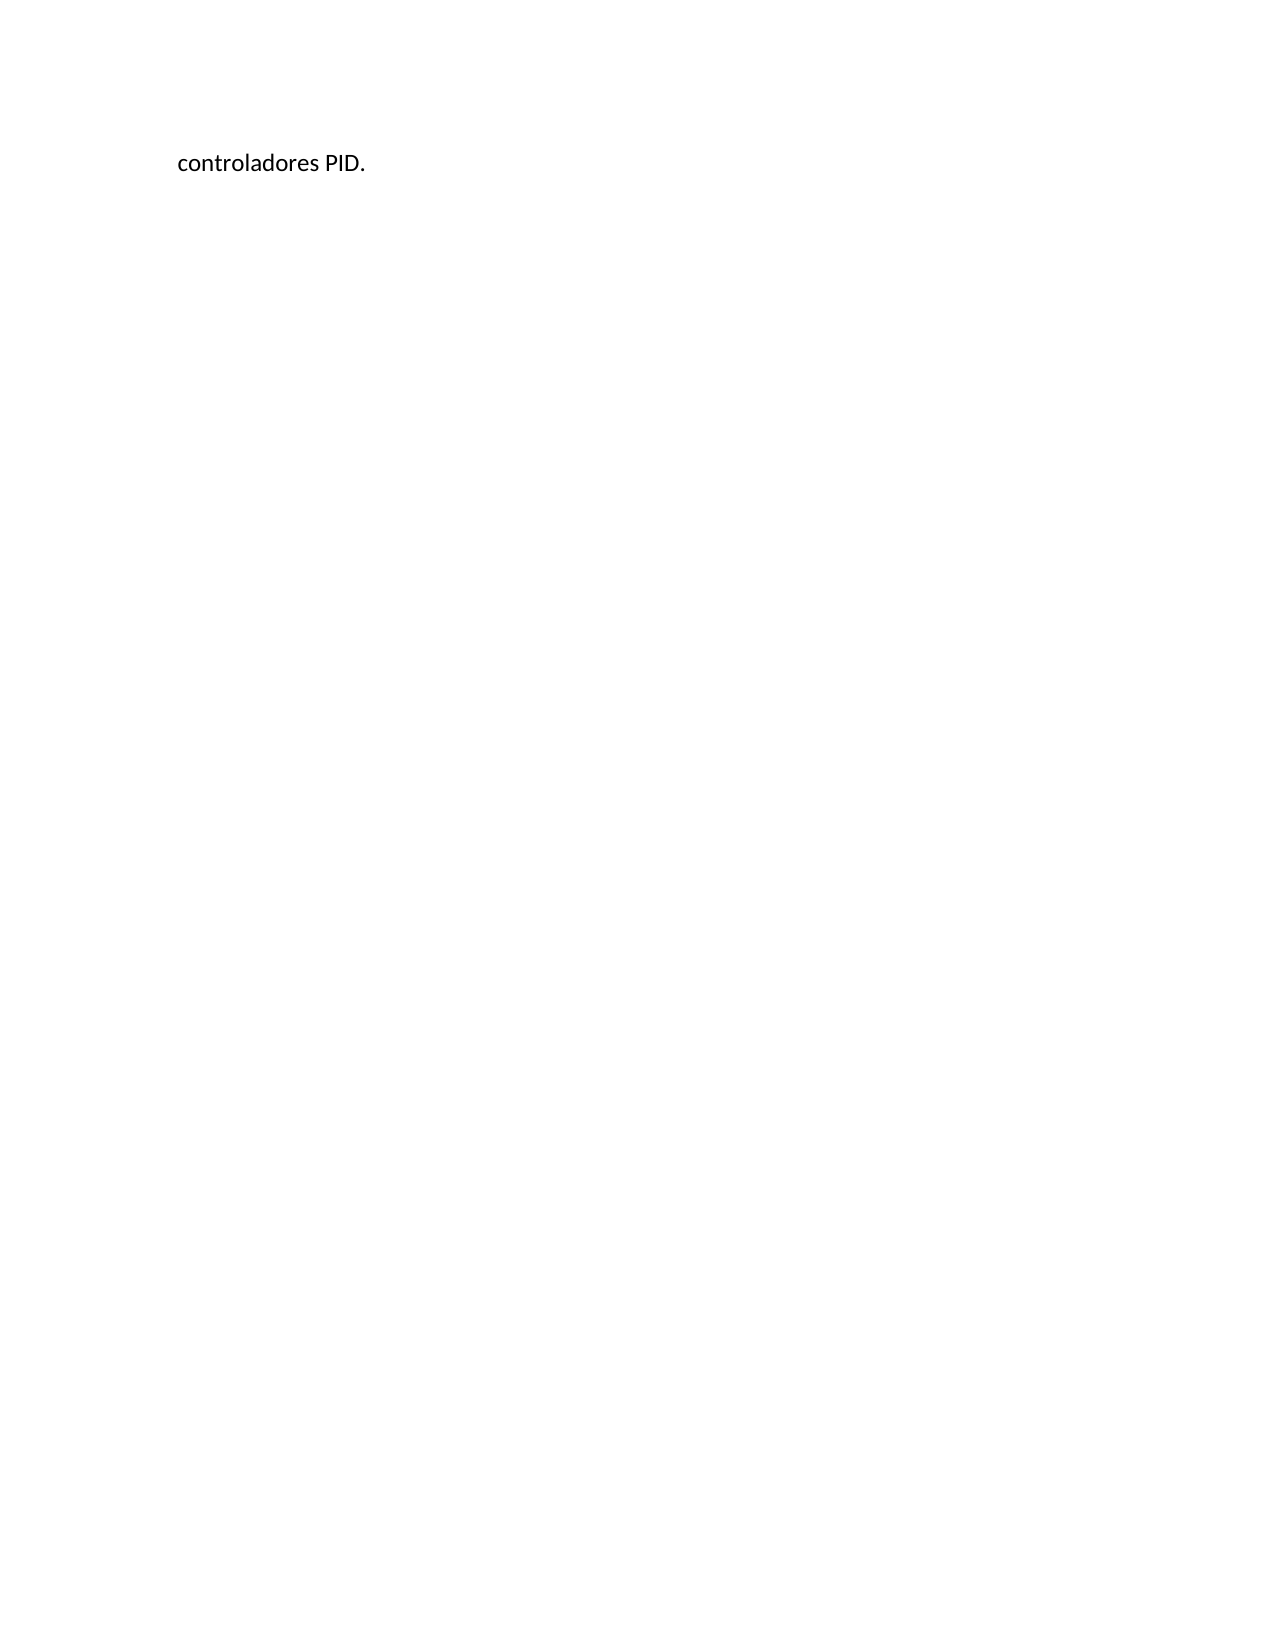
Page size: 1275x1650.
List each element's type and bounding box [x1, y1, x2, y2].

text [177, 148, 1098, 178]
